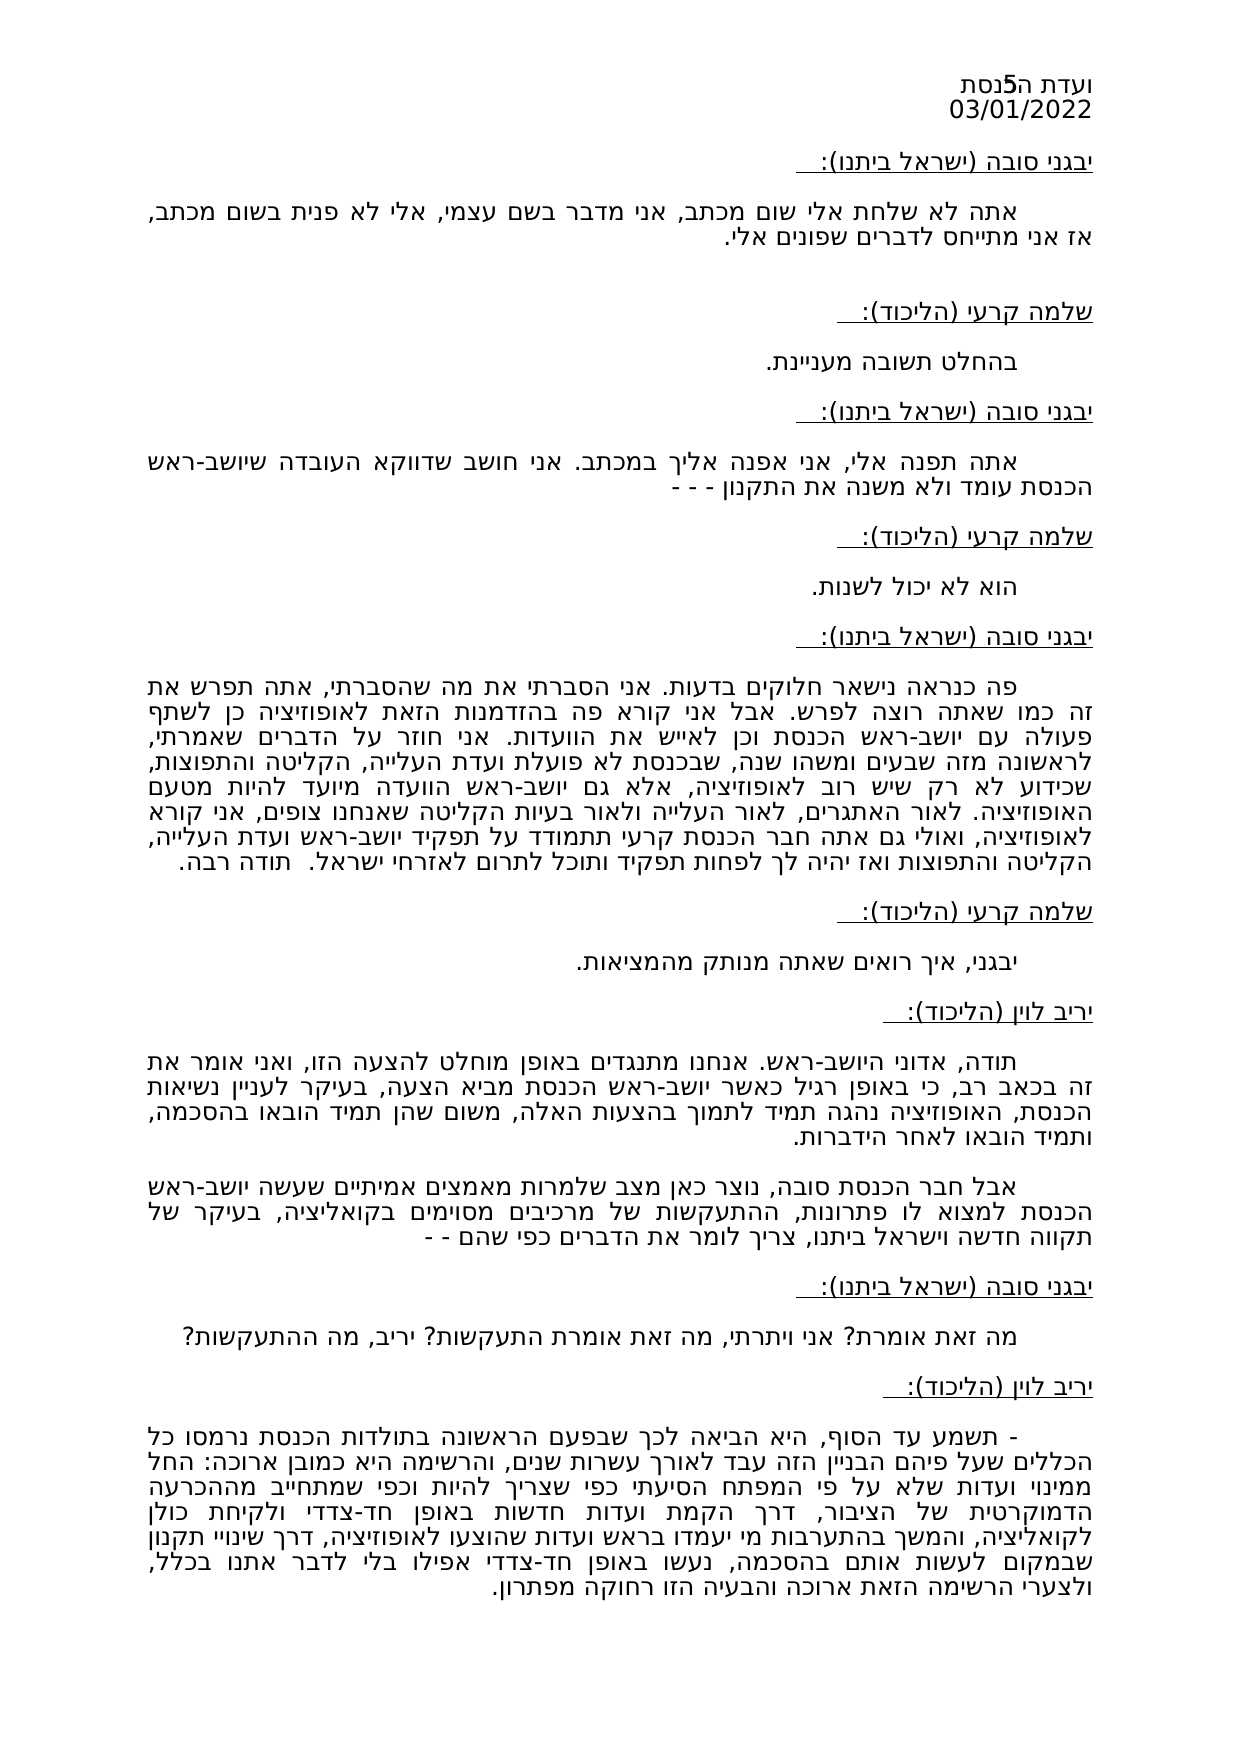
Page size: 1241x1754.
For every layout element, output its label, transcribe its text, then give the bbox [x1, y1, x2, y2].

text אבל חבר הכנסת סובה, נוצר כאן מצב שלמרות מאמצים אמיתיים שעשה יושב-ראש הכנסת למצוא לו פתרונות, ההתעקשות של מרכיבים מסוימים בקואליציה, בעיקר של תקווה חדשה וישראל ביתנו, צריך לומר את הדברים כפי שהם - - [147, 1175, 1093, 1250]
text << דובר >> יבגני סובה (ישראל ביתנו): << דובר >> [147, 150, 1093, 175]
text << דובר >> יבגני סובה (ישראל ביתנו): << דובר >> [147, 625, 1093, 650]
text << דובר >> יבגני סובה (ישראל ביתנו): << דובר >> [147, 1275, 1093, 1300]
text << דובר >> יריב לוין (הליכוד): << דובר >> [147, 1000, 1093, 1025]
text יבגני, איך רואים שאתה מנותק מהמציאות. [147, 950, 1093, 975]
text << דובר >> יבגני סובה (ישראל ביתנו): << דובר >> [147, 400, 1093, 425]
text << דובר >> יריב לוין (הליכוד): << דובר >> [147, 1375, 1093, 1400]
text הוא לא יכול לשנות. [147, 575, 1093, 600]
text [147, 300, 1093, 325]
text תודה, אדוני היושב-ראש. אנחנו מתנגדים באופן מוחלט להצעה הזו, ואני אומר את זה בכאב רב, כי באופן רגיל כאשר יושב-ראש הכנסת מביא הצעה, בעיקר לעניין נשיאות הכנסת, האופוזיציה נהגה תמיד לתמוך בהצעות האלה, משום שהן תמיד הובאו בהסכמה, ותמיד הובאו לאחר הידברות. [147, 1050, 1093, 1150]
text << דובר >> שלמה קרעי (הליכוד): << דובר >> [147, 900, 1093, 925]
text - תשמע עד הסוף, היא הביאה לכך שבפעם הראשונה בתולדות הכנסת נרמסו כל הכללים שעל פיהם הבניין הזה עבד לאורך עשרות שנים, והרשימה היא כמובן ארוכה: החל ממינוי ועדות שלא על פי המפתח הסיעתי כפי שצריך להיות וכפי שמתחייב מההכרעה הדמוקרטית של הציבור, דרך הקמת ועדות חדשות באופן חד-צדדי ולקיחת כולן לקואליציה, והמשך בהתערבות מי יעמדו בראש ועדות שהוצעו לאופוזיציה, דרך שינויי תקנון שבמקום לעשות אותם בהסכמה, נעשו באופן חד-צדדי אפילו בלי לדבר אתנו בכלל, ולצערי הרשימה הזאת ארוכה והבעיה הזו רחוקה מפתרון. [147, 1425, 1093, 1600]
text פה כנראה נישאר חלוקים בדעות. אני הסברתי את מה שהסברתי, אתה תפרש את זה כמו שאתה רוצה לפרש. אבל אני קורא פה בהזדמנות הזאת לאופוזיציה כן לשתף פעולה עם יושב-ראש הכנסת וכן לאייש את הוועדות. אני חוזר על הדברים שאמרתי, לראשונה מזה שבעים ומשהו שנה, שבכנסת לא פועלת ועדת העלייה, הקליטה והתפוצות, שכידוע לא רק שיש רוב לאופוזיציה, אלא גם יושב-ראש הוועדה מיועד להיות מטעם האופוזיציה. לאור האתגרים, לאור העלייה ולאור בעיות הקליטה שאנחנו צופים, אני קורא לאופוזיציה, ואולי גם אתה חבר הכנסת קרעי תתמודד על תפקיד יושב-ראש ועדת העלייה, הקליטה והתפוצות ואז יהיה לך לפחות תפקיד ותוכל לתרום לאזרחי ישראל. תודה רבה. [147, 675, 1093, 875]
text אתה תפנה אלי, אני אפנה אליך במכתב. אני חושב שדווקא העובדה שיושב-ראש הכנסת עומד ולא משנה את התקנון - - - [147, 450, 1093, 500]
text << דובר >> שלמה קרעי (הליכוד): << דובר >> [147, 525, 1093, 550]
text בהחלט תשובה מעניינת. [147, 350, 1093, 375]
text אתה לא שלחת אלי שום מכתב, אני מדבר בשם עצמי, אלי לא פנית בשום מכתב, אז אני מתייחס לדברים שפונים אלי. [147, 200, 1093, 250]
text מה זאת אומרת? אני ויתרתי, מה זאת אומרת התעקשות? יריב, מה ההתעקשות? [147, 1325, 1093, 1350]
